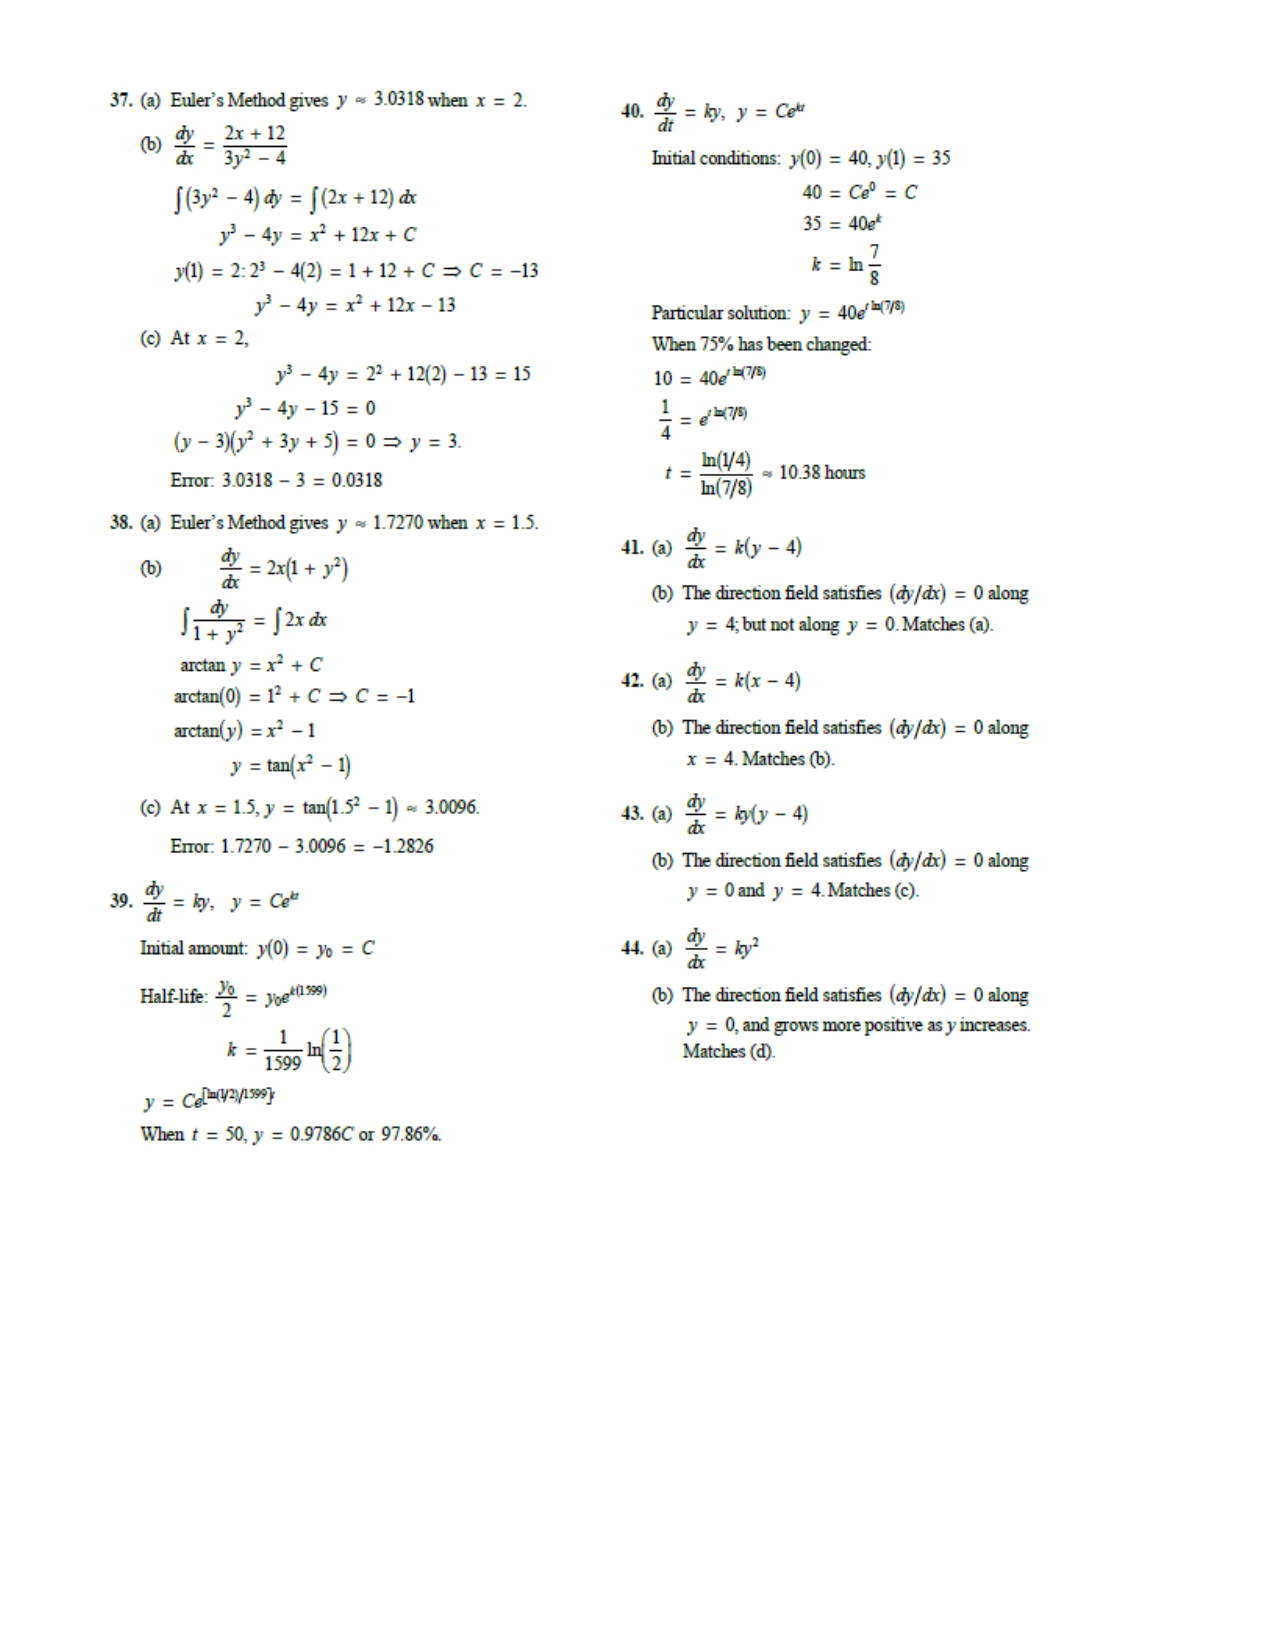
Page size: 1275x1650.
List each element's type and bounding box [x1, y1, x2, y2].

picture [75, 75, 1133, 1291]
